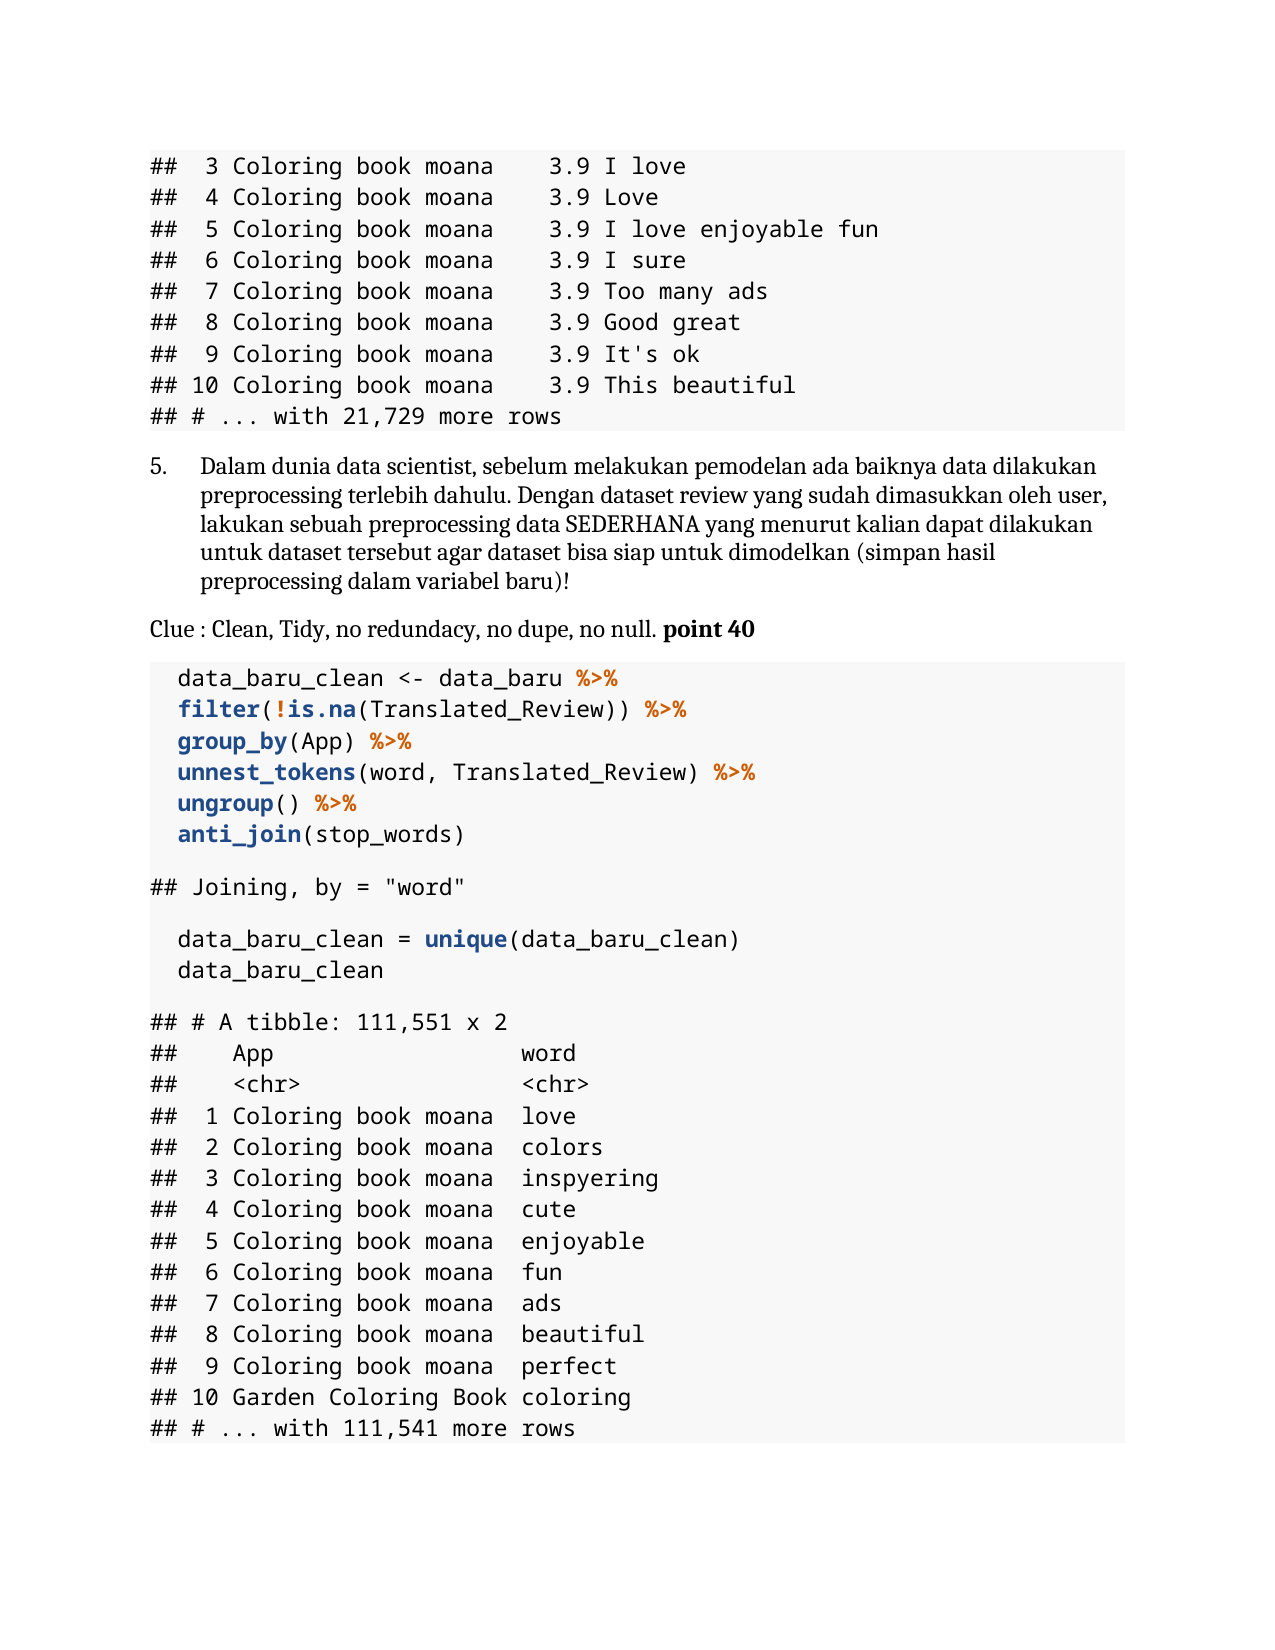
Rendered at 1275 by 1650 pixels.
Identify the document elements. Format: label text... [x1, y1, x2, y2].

text ## Joining, by = "word" [150, 870, 1125, 902]
text data_baru_clean <- data_baru %>% filter(!is.na(Translated_Review)) %>% group_by(App) %>% unnest_tokens(word, Translated_Review) %>% ungroup() %>% anti_join(stop_words) [150, 662, 1125, 849]
text ## # A tibble: 111,551 x 2 ## App word ## <chr> <chr> ## 1 Coloring book moana love ## 2 Coloring book moana colors ## 3 Coloring book moana inspyering ## 4 Coloring book moana cute ## 5 Coloring book moana enjoyable ## 6 Coloring book moana fun ## 7 Coloring book moana ads ## 8 Coloring book moana beautiful ## 9 Coloring book moana perfect ## 10 Garden Coloring Book coloring ## # ... with 111,541 more rows [150, 1006, 1125, 1443]
text Clue : Clean, Tidy, no redundacy, no dupe, no null. point 40 [150, 614, 1125, 643]
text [150, 150, 1125, 431]
text data_baru_clean = unique(data_baru_clean) data_baru_clean [150, 922, 1125, 985]
list Dalam dunia data scientist, sebelum melakukan pemodelan ada baiknya data dilakukan preprocessing terlebih dahulu. Dengan dataset review yang sudah dimasukkan oleh user, lakukan sebuah preprocessing data SEDERHANA yang menurut kalian dapat dilakukan untuk dataset tersebut agar dataset bisa siap untuk dimodelkan (simpan hasil preprocessing dalam variabel baru)! [150, 452, 1125, 596]
